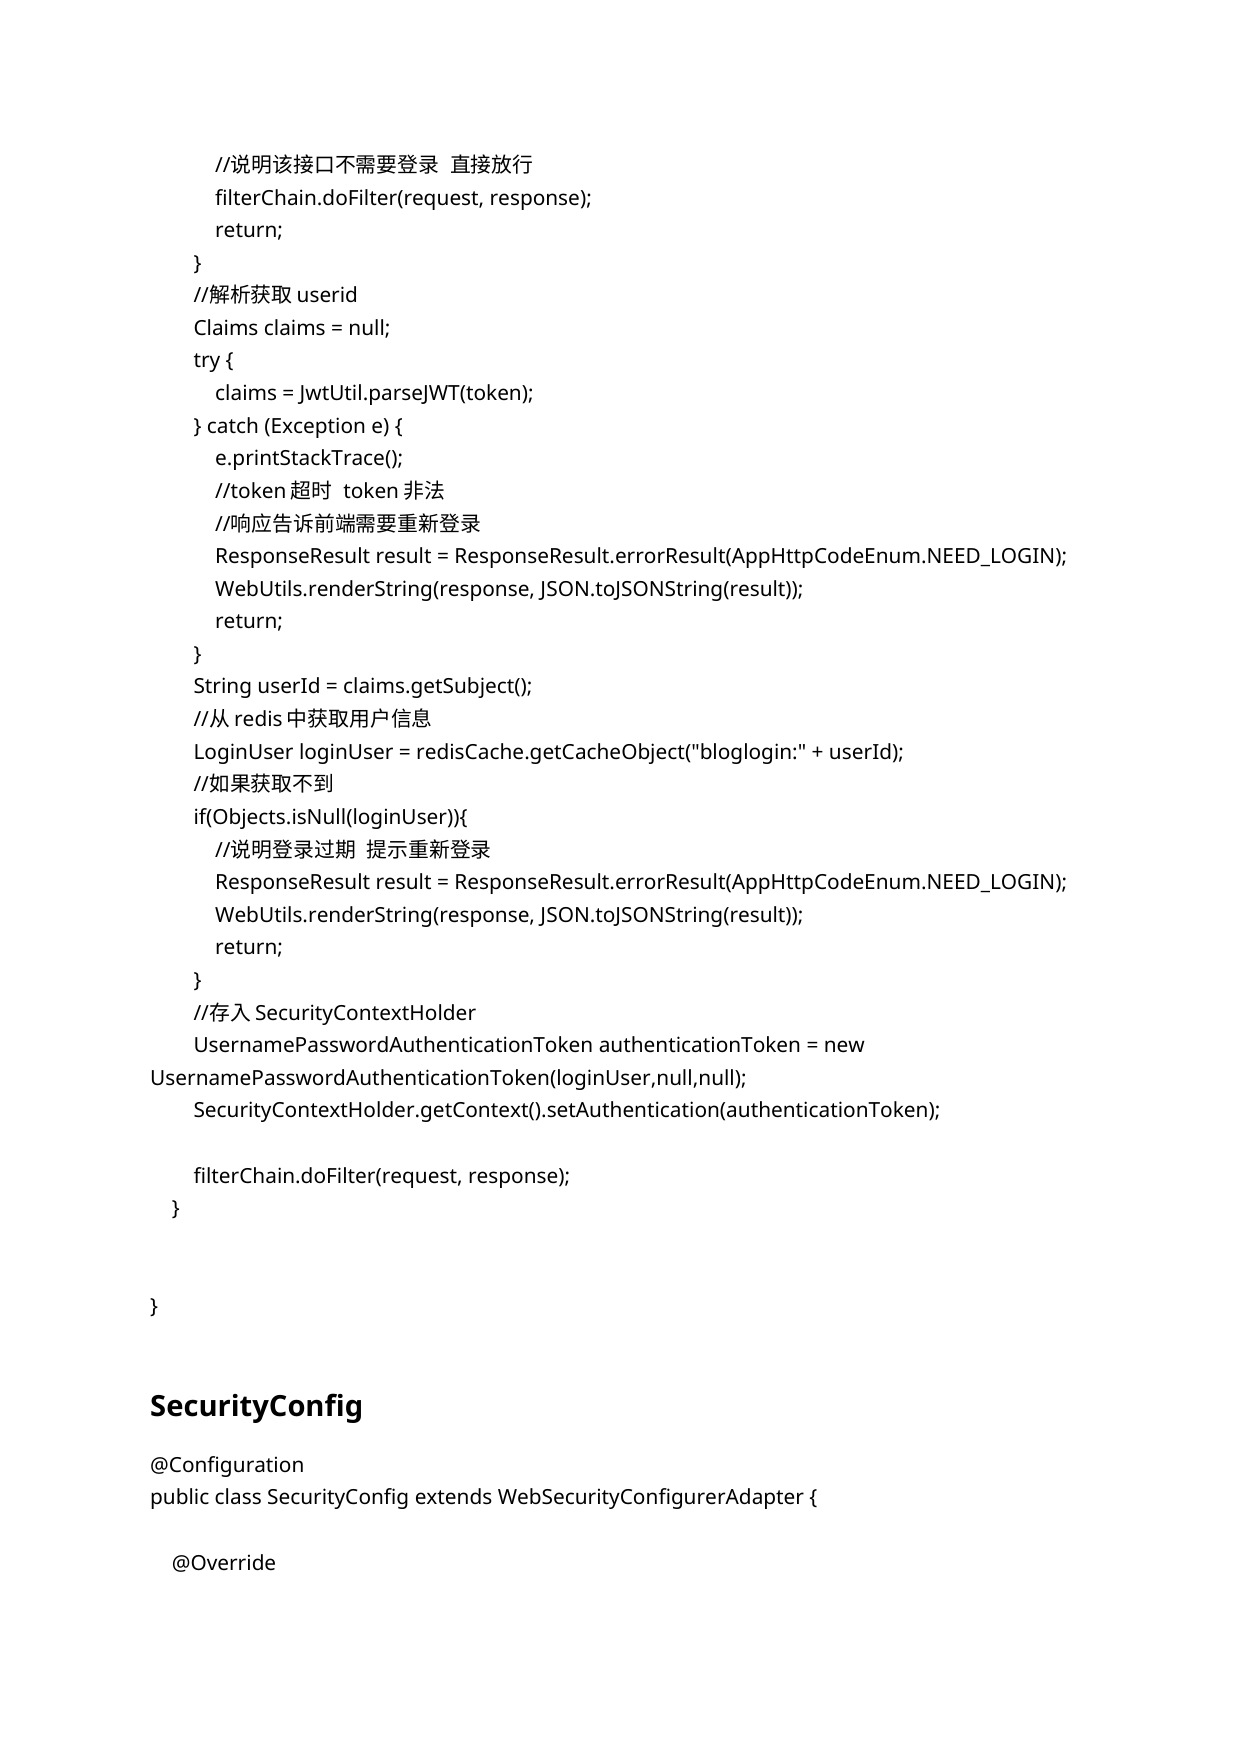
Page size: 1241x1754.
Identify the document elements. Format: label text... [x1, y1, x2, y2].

subtitle SecurityConfig [150, 1385, 1090, 1425]
